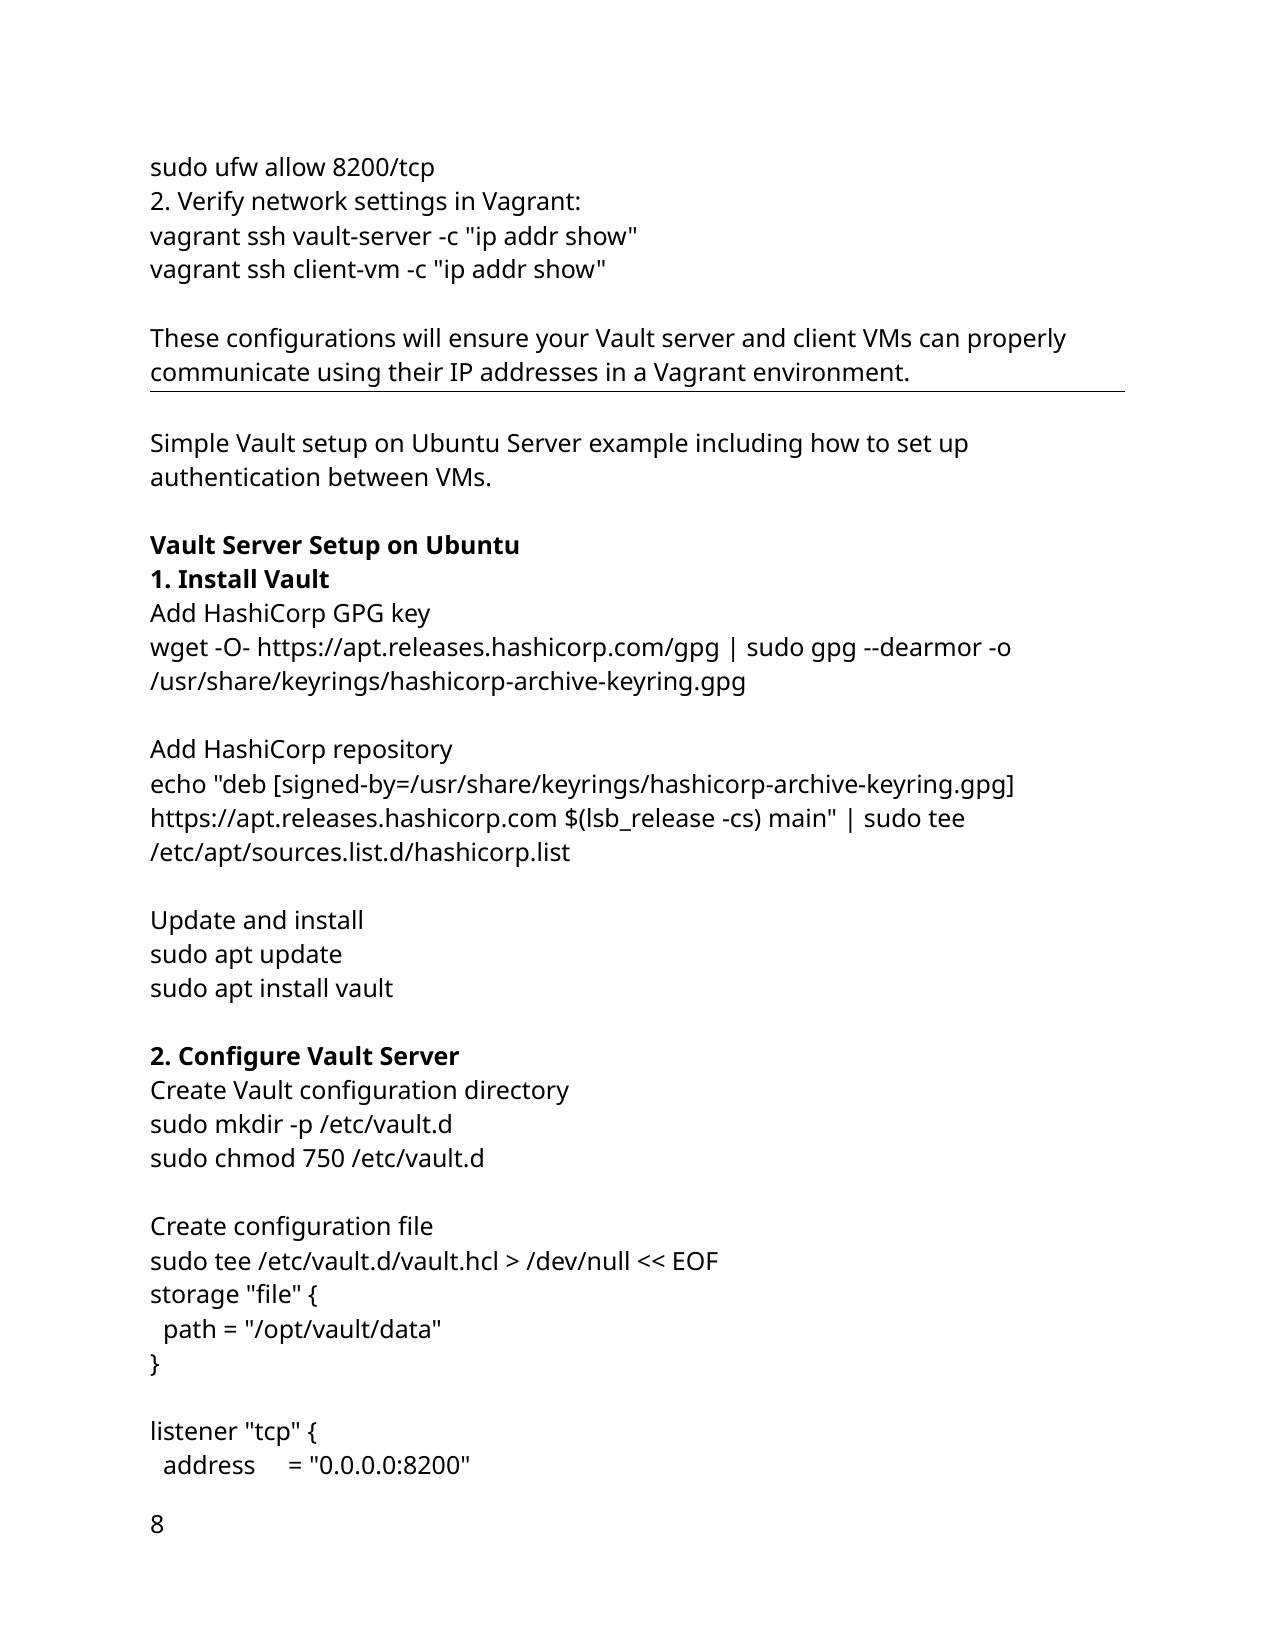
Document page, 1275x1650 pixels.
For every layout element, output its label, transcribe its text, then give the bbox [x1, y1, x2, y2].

text sudo tee /etc/vault.d/vault.hcl > /dev/null << EOF [150, 1243, 1125, 1277]
text listener "tcp" { [150, 1413, 1125, 1447]
text These configurations will ensure your Vault server and client VMs can properly communicate using their IP addresses in a Vagrant environment. [150, 286, 1125, 391]
text sudo apt update [150, 937, 1125, 971]
text Create configuration file [150, 1209, 1125, 1243]
text vagrant ssh client-vm -c "ip addr show" [150, 252, 1125, 286]
text Simple Vault setup on Ubuntu Server example including how to set up authentication between VMs. [150, 426, 1125, 494]
text Add HashiCorp repository [150, 732, 1125, 766]
text Create Vault configuration directory [150, 1073, 1125, 1107]
text Vault Server Setup on Ubuntu [150, 528, 1125, 562]
text path = "/opt/vault/data" [150, 1311, 1125, 1345]
text address = "0.0.0.0:8200" [150, 1447, 1125, 1482]
text sudo chmod 750 /etc/vault.d [150, 1141, 1125, 1175]
text Update and install [150, 902, 1125, 937]
text wget -O- https://apt.releases.hashicorp.com/gpg | sudo gpg --dearmor -o /usr/share/keyrings/hashicorp-archive-keyring.gpg [150, 630, 1125, 698]
text vagrant ssh vault-server -c "ip addr show" [150, 218, 1125, 252]
text sudo apt install vault [150, 971, 1125, 1005]
text storage "file" { [150, 1277, 1125, 1311]
text Add HashiCorp GPG key [150, 596, 1125, 630]
text 1. Install Vault [150, 562, 1125, 596]
text } [150, 1345, 1125, 1379]
text 2. Configure Vault Server [150, 1039, 1125, 1073]
text echo "deb [signed-by=/usr/share/keyrings/hashicorp-archive-keyring.gpg] https://apt.releases.hashicorp.com $(lsb_release -cs) main" | sudo tee /etc/apt/sources.list.d/hashicorp.list [150, 766, 1125, 868]
text 2. Verify network settings in Vagrant: [150, 184, 1125, 218]
text sudo mkdir -p /etc/vault.d [150, 1107, 1125, 1141]
text sudo ufw allow 8200/tcp [150, 150, 1125, 184]
